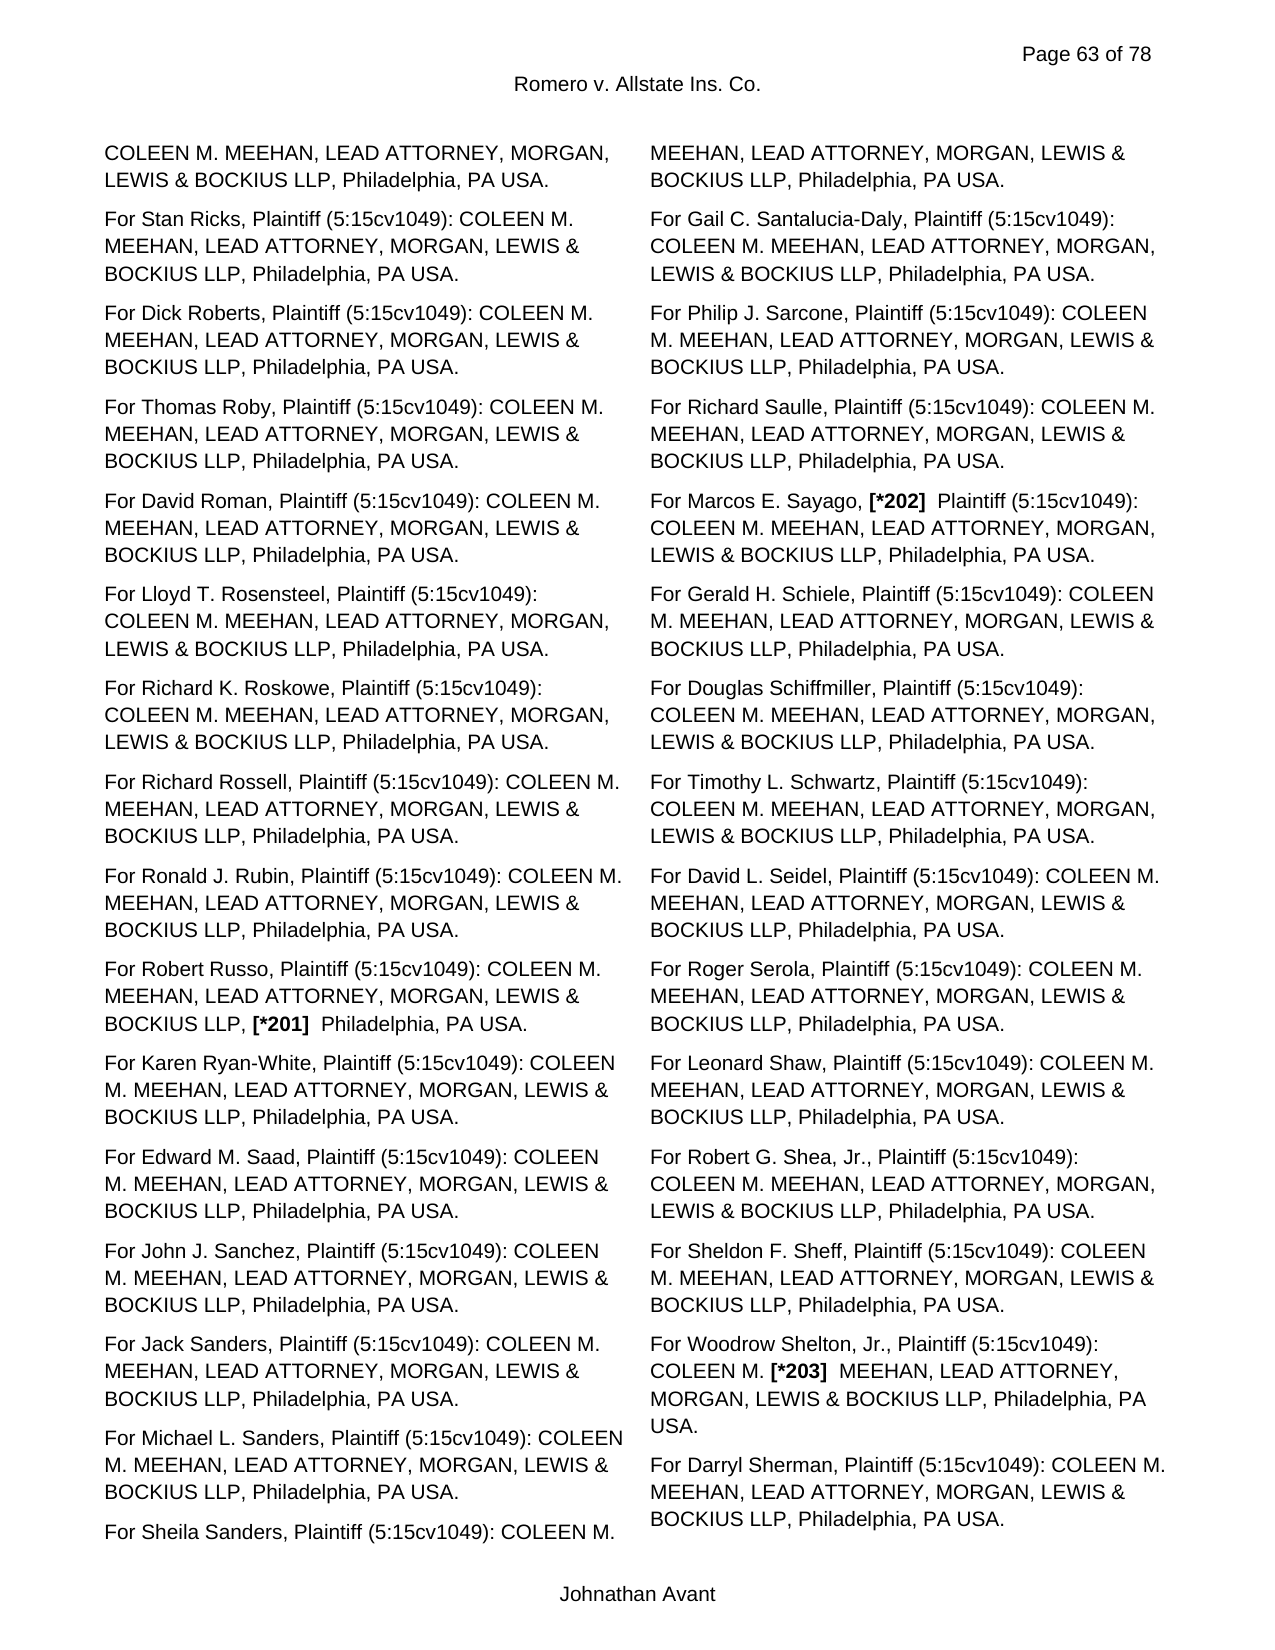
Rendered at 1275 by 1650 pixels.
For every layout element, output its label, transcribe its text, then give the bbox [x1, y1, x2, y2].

text For Thomas Roby, Plaintiff (5:15cv1049): COLEEN M. MEEHAN, LEAD ATTORNEY, MORGAN, LEWIS & BOCKIUS LLP, Philadelphia, PA USA. [104, 392, 625, 473]
text For Sheila Sanders, Plaintiff (5:15cv1049): COLEEN M. MEEHAN, LEAD ATTORNEY, MORGAN, LEWIS & BOCKIUS LLP, Philadelphia, PA USA. [104, 1517, 625, 1544]
text For Richard Saulle, Plaintiff (5:15cv1049): COLEEN M. MEEHAN, LEAD ATTORNEY, MORGAN, LEWIS & BOCKIUS LLP, Philadelphia, PA USA. [650, 392, 1171, 473]
text For Douglas Schiffmiller, Plaintiff (5:15cv1049): COLEEN M. MEEHAN, LEAD ATTORNEY, MORGAN, LEWIS & BOCKIUS LLP, Philadelphia, PA USA. [650, 673, 1171, 754]
text For Timothy L. Schwartz, Plaintiff (5:15cv1049): COLEEN M. MEEHAN, LEAD ATTORNEY, MORGAN, LEWIS & BOCKIUS LLP, Philadelphia, PA USA. [650, 767, 1171, 848]
text For Jack Sanders, Plaintiff (5:15cv1049): COLEEN M. MEEHAN, LEAD ATTORNEY, MORGAN, LEWIS & BOCKIUS LLP, Philadelphia, PA USA. [104, 1329, 625, 1410]
text For Gail C. Santalucia-Daly, Plaintiff (5:15cv1049): COLEEN M. MEEHAN, LEAD ATTORNEY, MORGAN, LEWIS & BOCKIUS LLP, Philadelphia, PA USA. [650, 204, 1171, 285]
text For David L. Seidel, Plaintiff (5:15cv1049): COLEEN M. MEEHAN, LEAD ATTORNEY, MORGAN, LEWIS & BOCKIUS LLP, Philadelphia, PA USA. [650, 860, 1171, 942]
text For David Roman, Plaintiff (5:15cv1049): COLEEN M. MEEHAN, LEAD ATTORNEY, MORGAN, LEWIS & BOCKIUS LLP, Philadelphia, PA USA. [104, 485, 625, 567]
text For Robert G. Shea, Jr., Plaintiff (5:15cv1049): COLEEN M. MEEHAN, LEAD ATTORNEY, MORGAN, LEWIS & BOCKIUS LLP, Philadelphia, PA USA. [650, 1142, 1171, 1223]
text For Marcos E. Sayago, [*202] Plaintiff (5:15cv1049): COLEEN M. MEEHAN, LEAD ATTORNEY, MORGAN, LEWIS & BOCKIUS LLP, Philadelphia, PA USA. [650, 485, 1171, 567]
text For Linda Reynolds, Plaintiff (5:15cv1049): [*200] COLEEN M. MEEHAN, LEAD ATTORNEY, MORGAN, LEWIS & BOCKIUS LLP, Philadelphia, PA USA. [104, 137, 625, 192]
text For Edward M. Saad, Plaintiff (5:15cv1049): COLEEN M. MEEHAN, LEAD ATTORNEY, MORGAN, LEWIS & BOCKIUS LLP, Philadelphia, PA USA. [104, 1142, 625, 1223]
text For Richard K. Roskowe, Plaintiff (5:15cv1049): COLEEN M. MEEHAN, LEAD ATTORNEY, MORGAN, LEWIS & BOCKIUS LLP, Philadelphia, PA USA. [104, 673, 625, 754]
text For Stan Ricks, Plaintiff (5:15cv1049): COLEEN M. MEEHAN, LEAD ATTORNEY, MORGAN, LEWIS & BOCKIUS LLP, Philadelphia, PA USA. [104, 204, 625, 285]
text For Lloyd T. Rosensteel, Plaintiff (5:15cv1049): COLEEN M. MEEHAN, LEAD ATTORNEY, MORGAN, LEWIS & BOCKIUS LLP, Philadelphia, PA USA. [104, 579, 625, 660]
text For Karen Ryan-White, Plaintiff (5:15cv1049): COLEEN M. MEEHAN, LEAD ATTORNEY, MORGAN, LEWIS & BOCKIUS LLP, Philadelphia, PA USA. [104, 1048, 625, 1129]
text For Robert Russo, Plaintiff (5:15cv1049): COLEEN M. MEEHAN, LEAD ATTORNEY, MORGAN, LEWIS & BOCKIUS LLP, [*201] Philadelphia, PA USA. [104, 954, 625, 1035]
text For Leonard Shaw, Plaintiff (5:15cv1049): COLEEN M. MEEHAN, LEAD ATTORNEY, MORGAN, LEWIS & BOCKIUS LLP, Philadelphia, PA USA. [650, 1048, 1171, 1129]
text For John J. Sanchez, Plaintiff (5:15cv1049): COLEEN M. MEEHAN, LEAD ATTORNEY, MORGAN, LEWIS & BOCKIUS LLP, Philadelphia, PA USA. [104, 1235, 625, 1317]
text For Darryl Sherman, Plaintiff (5:15cv1049): COLEEN M. MEEHAN, LEAD ATTORNEY, MORGAN, LEWIS & BOCKIUS LLP, Philadelphia, PA USA. [650, 1450, 1171, 1531]
text For Sheldon F. Sheff, Plaintiff (5:15cv1049): COLEEN M. MEEHAN, LEAD ATTORNEY, MORGAN, LEWIS & BOCKIUS LLP, Philadelphia, PA USA. [650, 1235, 1171, 1317]
text For Ronald J. Rubin, Plaintiff (5:15cv1049): COLEEN M. MEEHAN, LEAD ATTORNEY, MORGAN, LEWIS & BOCKIUS LLP, Philadelphia, PA USA. [104, 860, 625, 942]
text For Philip J. Sarcone, Plaintiff (5:15cv1049): COLEEN M. MEEHAN, LEAD ATTORNEY, MORGAN, LEWIS & BOCKIUS LLP, Philadelphia, PA USA. [650, 298, 1171, 379]
text For Sheila Sanders, Plaintiff (5:15cv1049): COLEEN M. MEEHAN, LEAD ATTORNEY, MORGAN, LEWIS & BOCKIUS LLP, Philadelphia, PA USA. [650, 137, 1171, 192]
text For Woodrow Shelton, Jr., Plaintiff (5:15cv1049): COLEEN M. [*203] MEEHAN, LEAD ATTORNEY, MORGAN, LEWIS & BOCKIUS LLP, Philadelphia, PA USA. [650, 1329, 1171, 1437]
text For Michael L. Sanders, Plaintiff (5:15cv1049): COLEEN M. MEEHAN, LEAD ATTORNEY, MORGAN, LEWIS & BOCKIUS LLP, Philadelphia, PA USA. [104, 1423, 625, 1504]
text For Roger Serola, Plaintiff (5:15cv1049): COLEEN M. MEEHAN, LEAD ATTORNEY, MORGAN, LEWIS & BOCKIUS LLP, Philadelphia, PA USA. [650, 954, 1171, 1035]
text For Gerald H. Schiele, Plaintiff (5:15cv1049): COLEEN M. MEEHAN, LEAD ATTORNEY, MORGAN, LEWIS & BOCKIUS LLP, Philadelphia, PA USA. [650, 579, 1171, 660]
text For Dick Roberts, Plaintiff (5:15cv1049): COLEEN M. MEEHAN, LEAD ATTORNEY, MORGAN, LEWIS & BOCKIUS LLP, Philadelphia, PA USA. [104, 298, 625, 379]
text For Richard Rossell, Plaintiff (5:15cv1049): COLEEN M. MEEHAN, LEAD ATTORNEY, MORGAN, LEWIS & BOCKIUS LLP, Philadelphia, PA USA. [104, 767, 625, 848]
